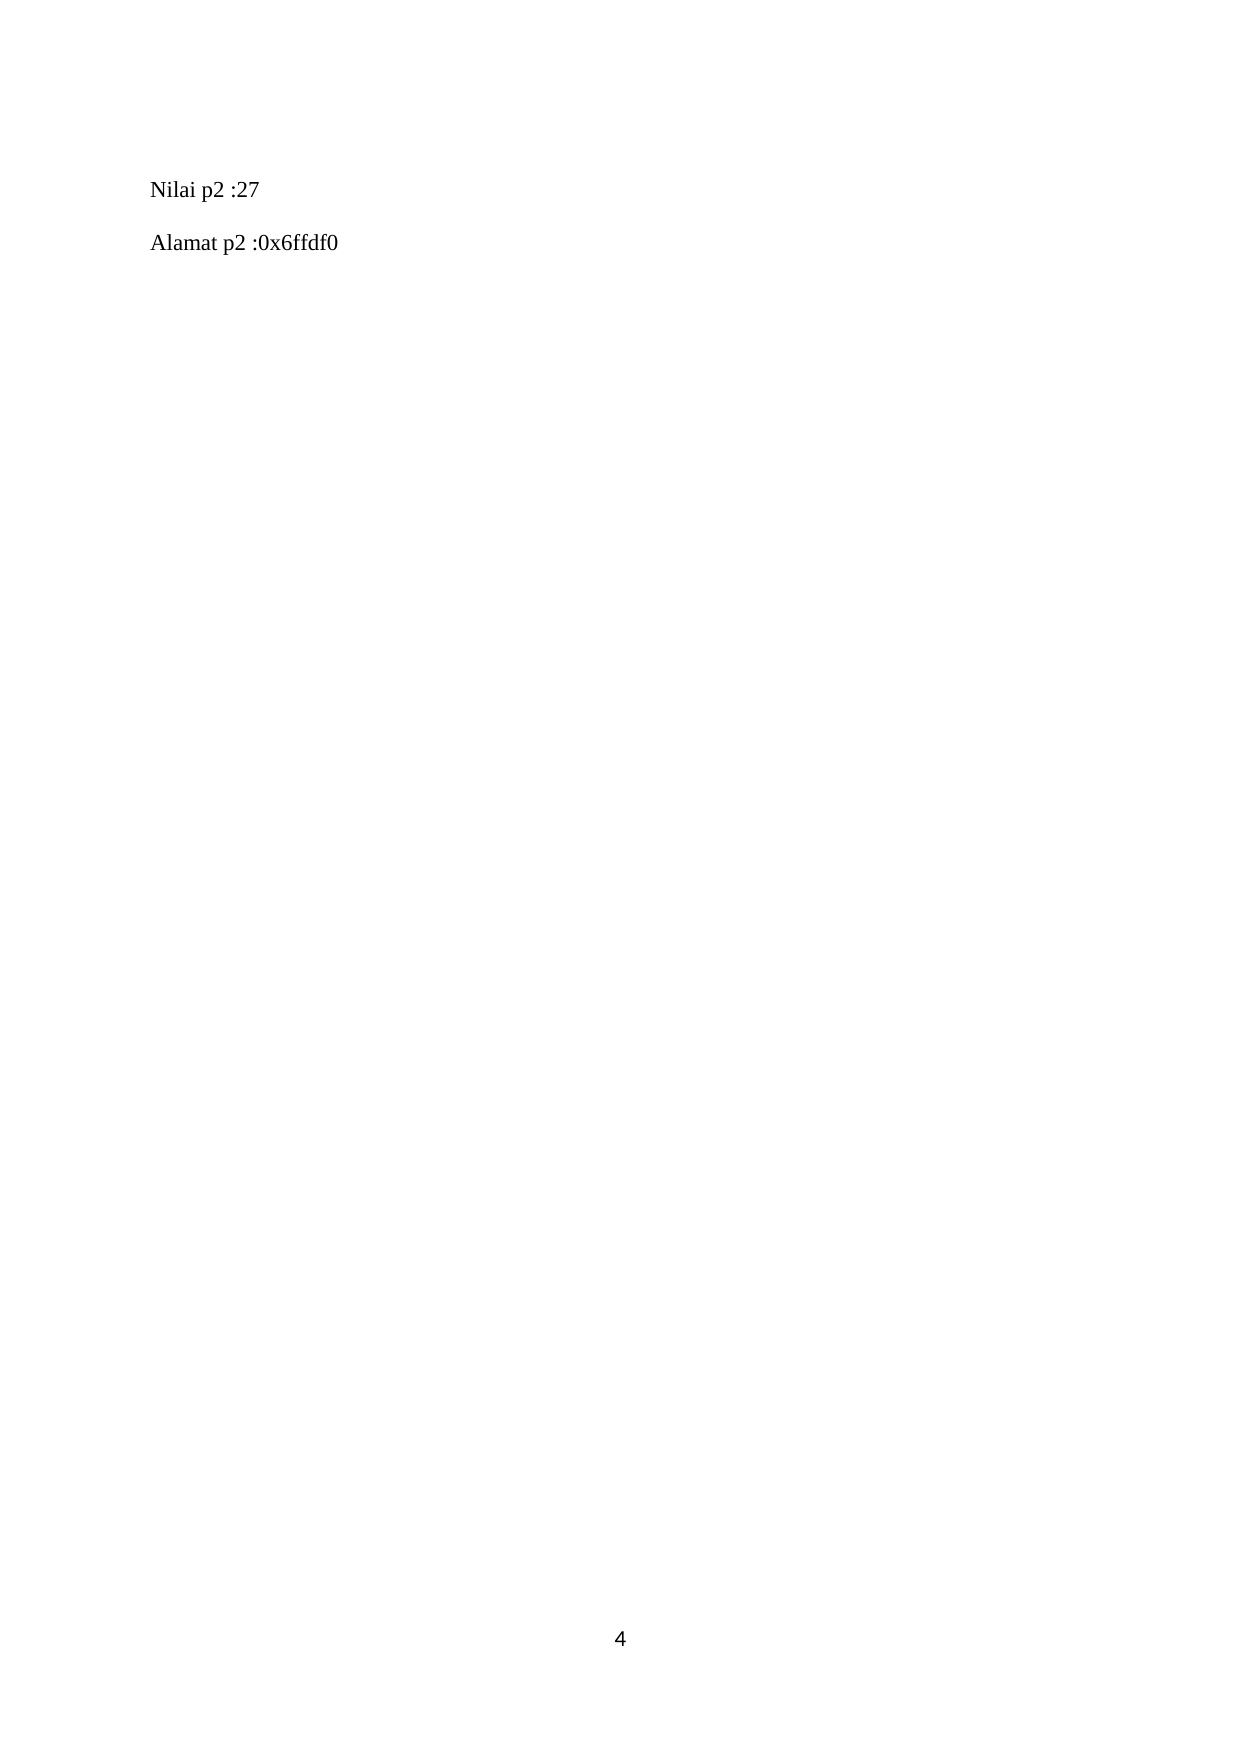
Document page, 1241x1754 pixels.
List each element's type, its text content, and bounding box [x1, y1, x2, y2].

text Nilai p2 :27 [150, 176, 1090, 203]
text Alamat p2 :0x6ffdf0 [150, 229, 1090, 255]
